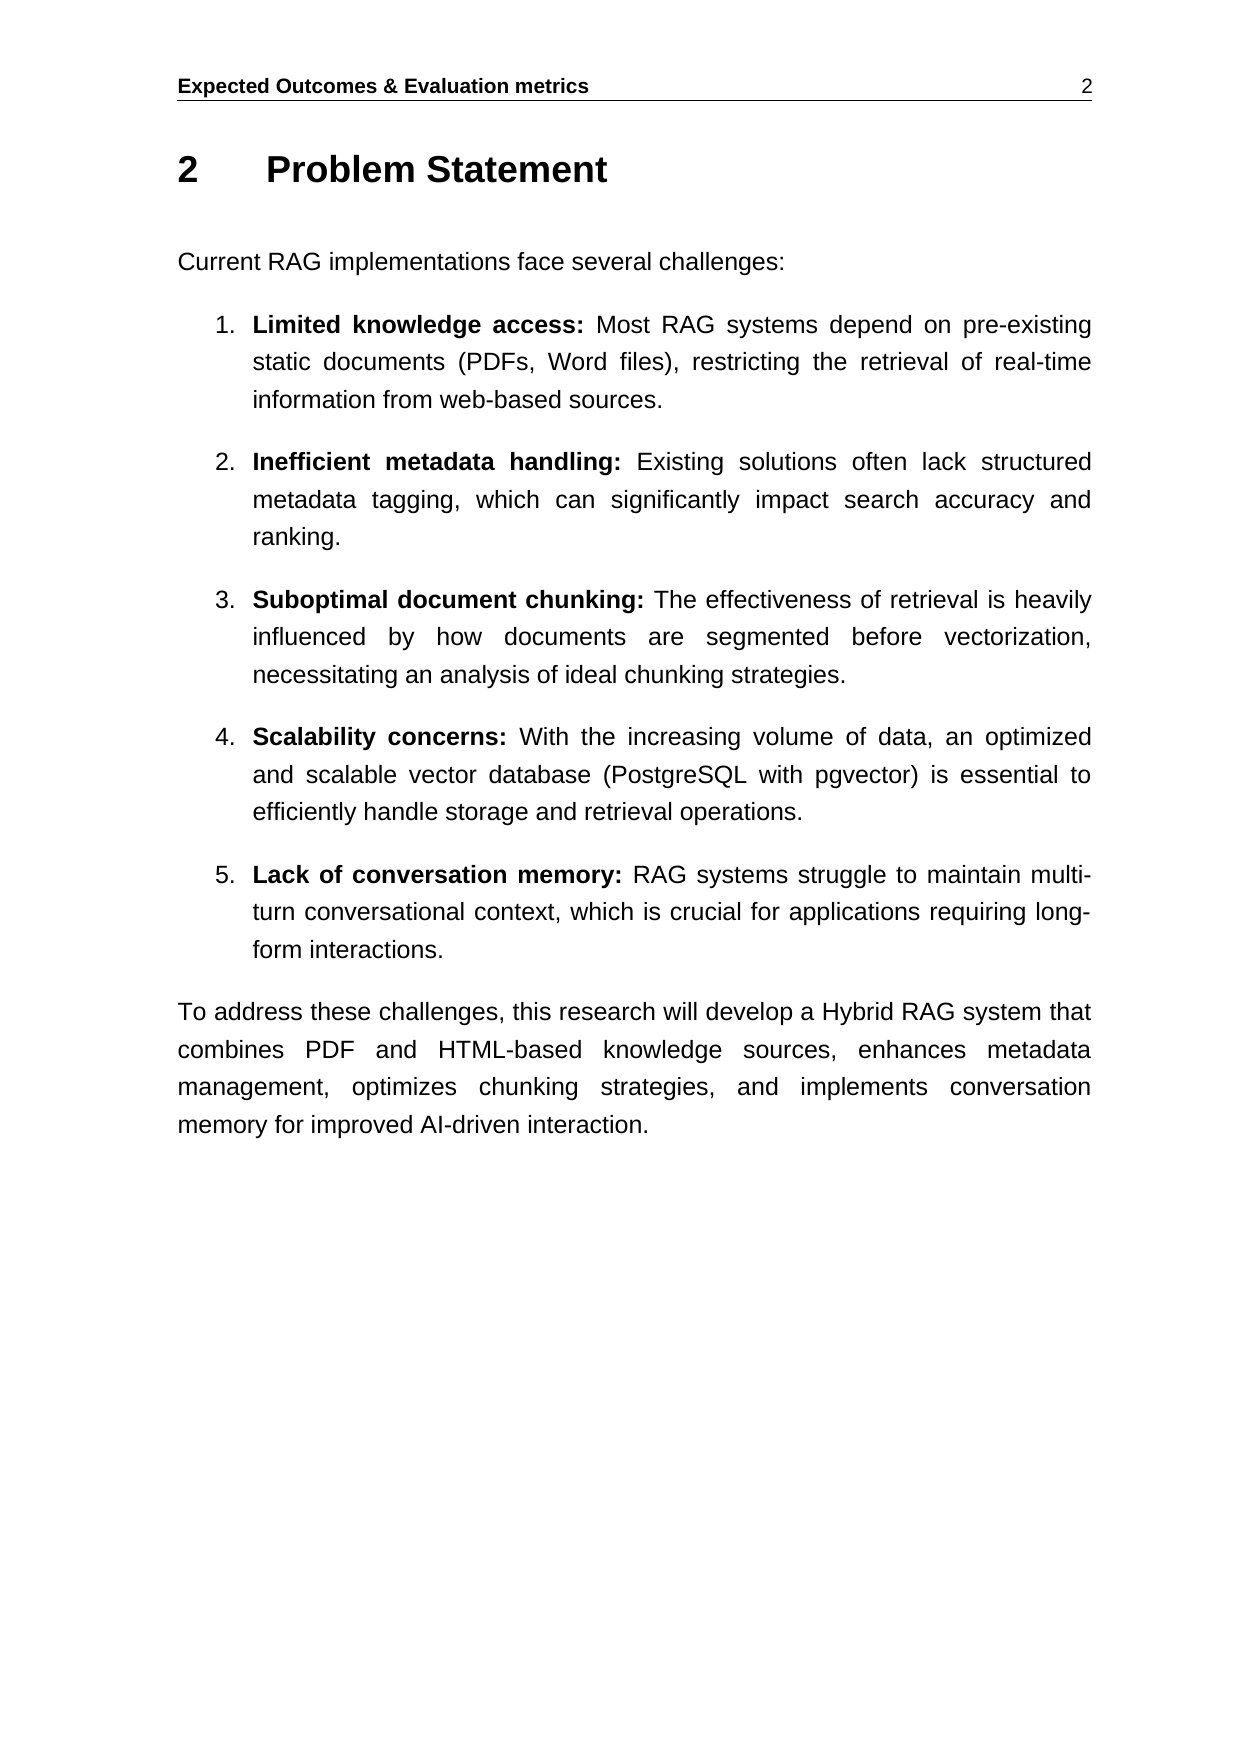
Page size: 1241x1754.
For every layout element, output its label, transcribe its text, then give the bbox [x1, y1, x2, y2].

text Current RAG implementations face several challenges: [177, 241, 1092, 278]
list Limited knowledge access: Most RAG systems depend on pre-existing static documents (PDFs, Word files), restricting the retrieval of real-time information from web-based sources. [215, 303, 1092, 416]
subtitle Problem Statement [177, 148, 1092, 191]
text To address these challenges, this research will develop a Hybrid RAG system that combines PDF and HTML-based knowledge sources, enhances metadata management, optimizes chunking strategies, and implements conversation memory for improved AI-driven interaction. [177, 991, 1092, 1141]
list Inefficient metadata handling: Existing solutions often lack structured metadata tagging, which can significantly impact search accuracy and ranking. [215, 441, 1092, 553]
list Lack of conversation memory: RAG systems struggle to maintain multi-turn conversational context, which is crucial for applications requiring long-form interactions. [215, 853, 1092, 966]
list Scalability concerns: With the increasing volume of data, an optimized and scalable vector database (PostgreSQL with pgvector) is essential to efficiently handle storage and retrieval operations. [215, 716, 1092, 828]
list Suboptimal document chunking: The effectiveness of retrieval is heavily influenced by how documents are segmented before vectorization, necessitating an analysis of ideal chunking strategies. [215, 578, 1092, 691]
